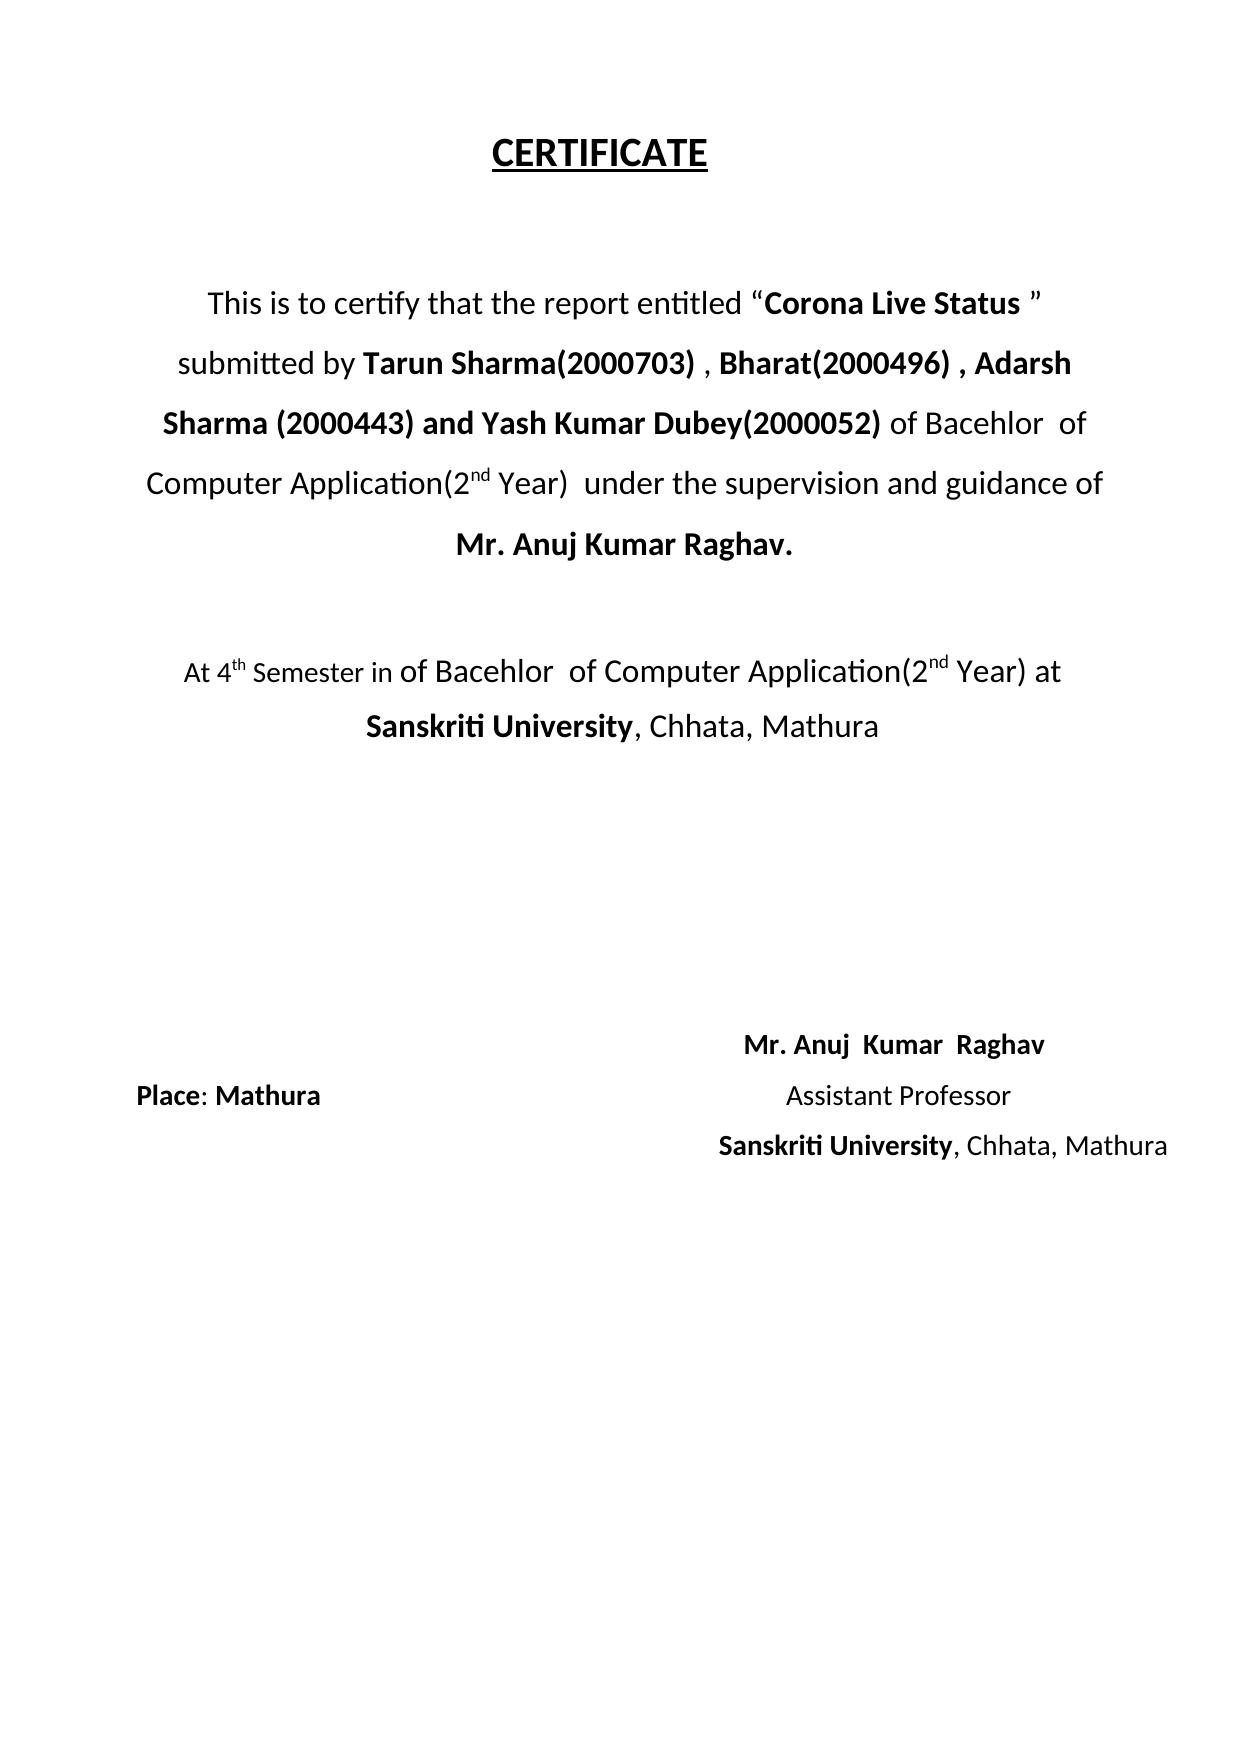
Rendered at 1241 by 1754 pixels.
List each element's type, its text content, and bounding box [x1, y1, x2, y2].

text Sanskriti University, Chhata, Mathura [77, 1127, 1168, 1162]
text Sanskriti University, Chhata, Mathura [77, 705, 1168, 746]
text Place: Mathura Assistant Professor [77, 1077, 1166, 1112]
text This is to certify that the report entitled “Corona Live Status ” submitted by Tarun Sharma(2000703) , Bharat(2000496) , Adarsh Sharma (2000443) and Yash Kumar Dubey(2000052) of Bacehlor of Computer Application(2nd Year) under the supervision and guidance of Mr. Anuj Kumar Raghav. [141, 282, 1108, 563]
subtitle CERTIFICATE [77, 126, 1123, 177]
text At 4th Semester in of Bacehlor of Computer Application(2nd Year) at [77, 650, 1168, 691]
text Mr. Anuj Kumar Raghav [77, 1026, 1161, 1061]
